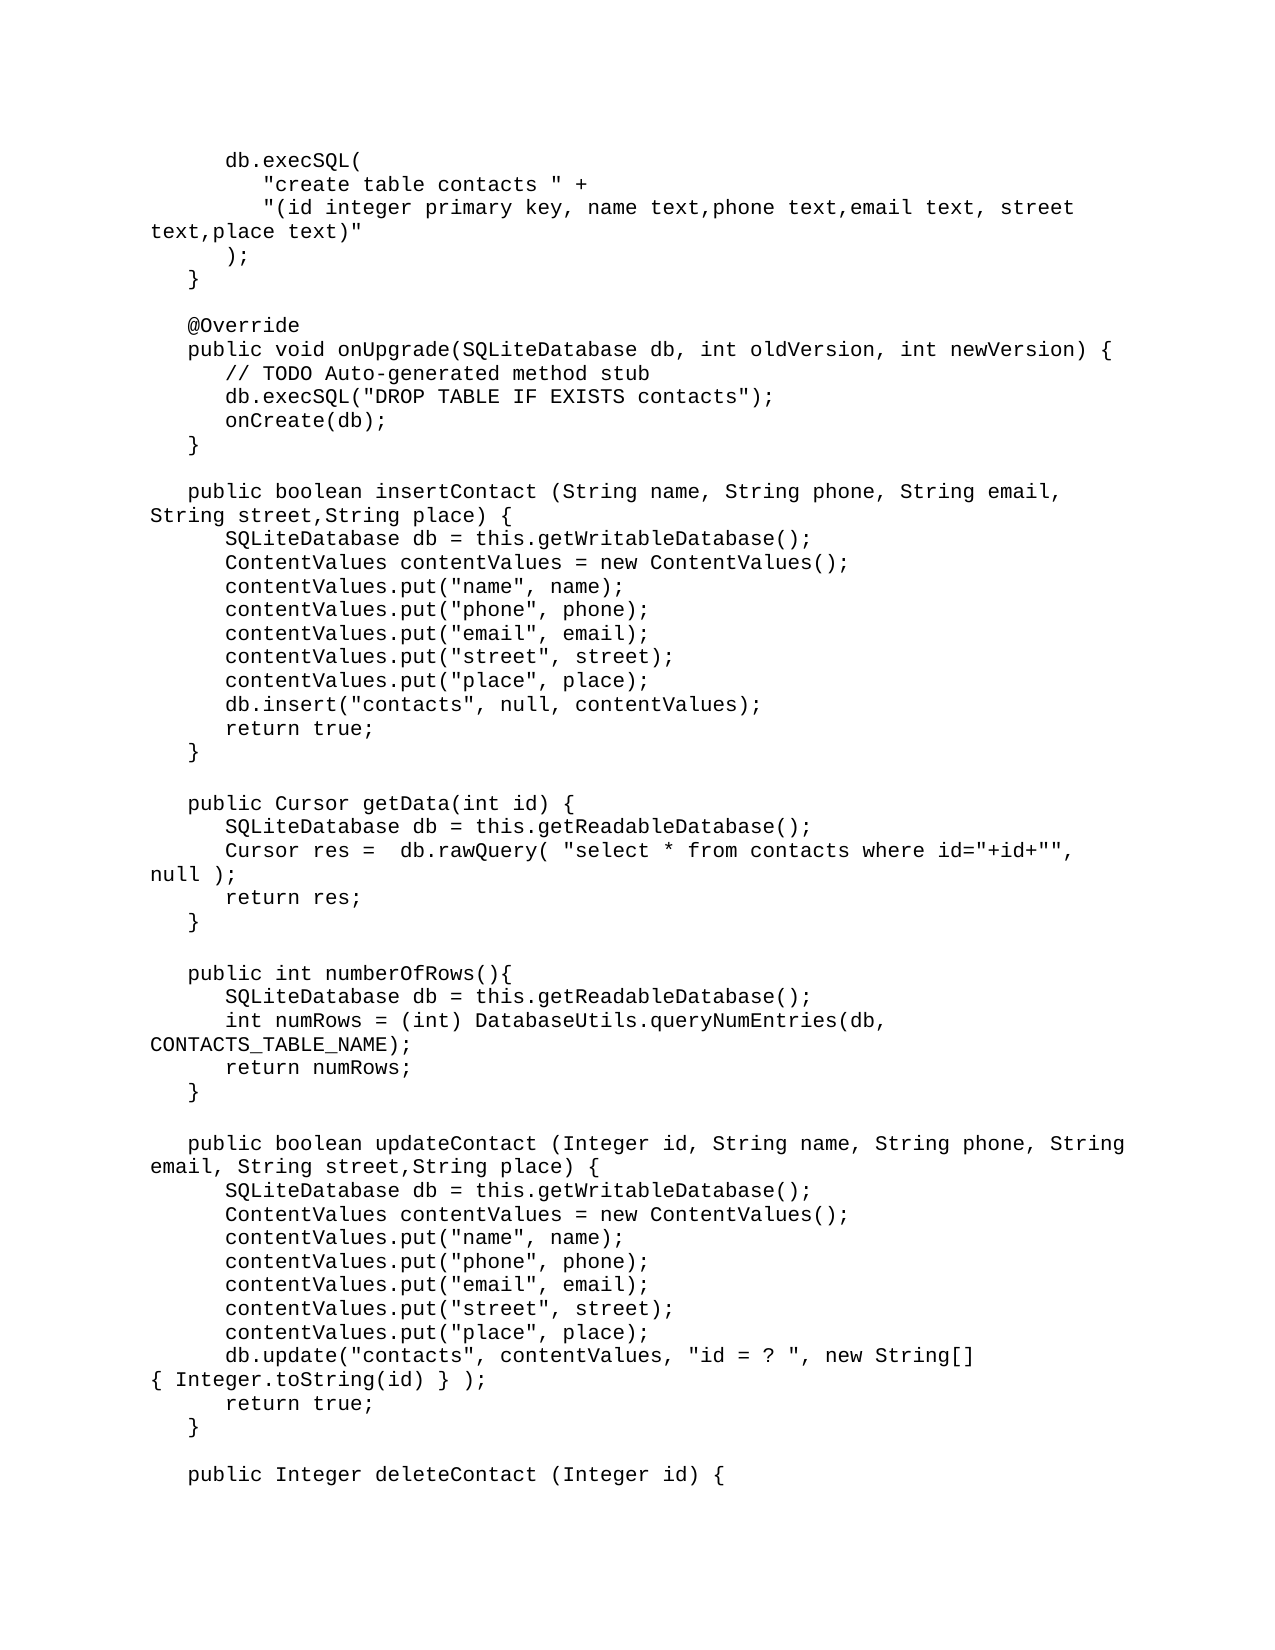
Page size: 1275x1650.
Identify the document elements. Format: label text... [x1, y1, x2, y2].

text ContentValues contentValues = new ContentValues(); [150, 1203, 1125, 1227]
text return true; [150, 717, 1125, 741]
text } [150, 911, 1125, 935]
text onCreate(db); [150, 410, 1125, 434]
text contentValues.put("phone", phone); [150, 1251, 1125, 1274]
text } [150, 268, 1125, 292]
text public boolean updateContact (Integer id, String name, String phone, String email, String street,String place) { [150, 1133, 1125, 1180]
text contentValues.put("phone", phone); [150, 599, 1125, 623]
text @Override [150, 316, 1125, 339]
text return res; [150, 887, 1125, 911]
text "create table contacts " + [150, 174, 1125, 197]
text contentValues.put("place", place); [150, 670, 1125, 694]
text } [150, 1081, 1125, 1104]
text contentValues.put("name", name); [150, 576, 1125, 599]
text contentValues.put("street", street); [150, 647, 1125, 670]
text int numRows = (int) DatabaseUtils.queryNumEntries(db, CONTACTS_TABLE_NAME); [150, 1010, 1125, 1057]
text contentValues.put("email", email); [150, 1274, 1125, 1298]
text "(id integer primary key, name text,phone text,email text, street text,place text)" [150, 197, 1125, 244]
text SQLiteDatabase db = this.getReadableDatabase(); [150, 816, 1125, 840]
text } [150, 434, 1125, 457]
text contentValues.put("email", email); [150, 623, 1125, 647]
text return numRows; [150, 1057, 1125, 1081]
text public Cursor getData(int id) { [150, 793, 1125, 816]
text } [150, 1416, 1125, 1440]
text return true; [150, 1393, 1125, 1416]
text public void onUpgrade(SQLiteDatabase db, int oldVersion, int newVersion) { [150, 339, 1125, 363]
text contentValues.put("name", name); [150, 1227, 1125, 1251]
text db.insert("contacts", null, contentValues); [150, 694, 1125, 717]
text contentValues.put("street", street); [150, 1298, 1125, 1322]
text contentValues.put("place", place); [150, 1322, 1125, 1345]
text db.execSQL( [150, 150, 1125, 174]
text db.execSQL("DROP TABLE IF EXISTS contacts"); [150, 386, 1125, 410]
text SQLiteDatabase db = this.getWritableDatabase(); [150, 1180, 1125, 1203]
text public Integer deleteContact (Integer id) { [150, 1464, 1125, 1487]
text ContentValues contentValues = new ContentValues(); [150, 552, 1125, 576]
text public boolean insertContact (String name, String phone, String email, String street,String place) { [150, 481, 1125, 528]
text } [150, 741, 1125, 765]
text db.update("contacts", contentValues, "id = ? ", new String[] { Integer.toString(id) } ); [150, 1345, 1125, 1393]
text // TODO Auto-generated method stub [150, 363, 1125, 386]
text ); [150, 244, 1125, 268]
text SQLiteDatabase db = this.getReadableDatabase(); [150, 986, 1125, 1010]
text Cursor res = db.rawQuery( "select * from contacts where id="+id+"", null ); [150, 840, 1125, 887]
text SQLiteDatabase db = this.getWritableDatabase(); [150, 528, 1125, 552]
text public int numberOfRows(){ [150, 963, 1125, 986]
